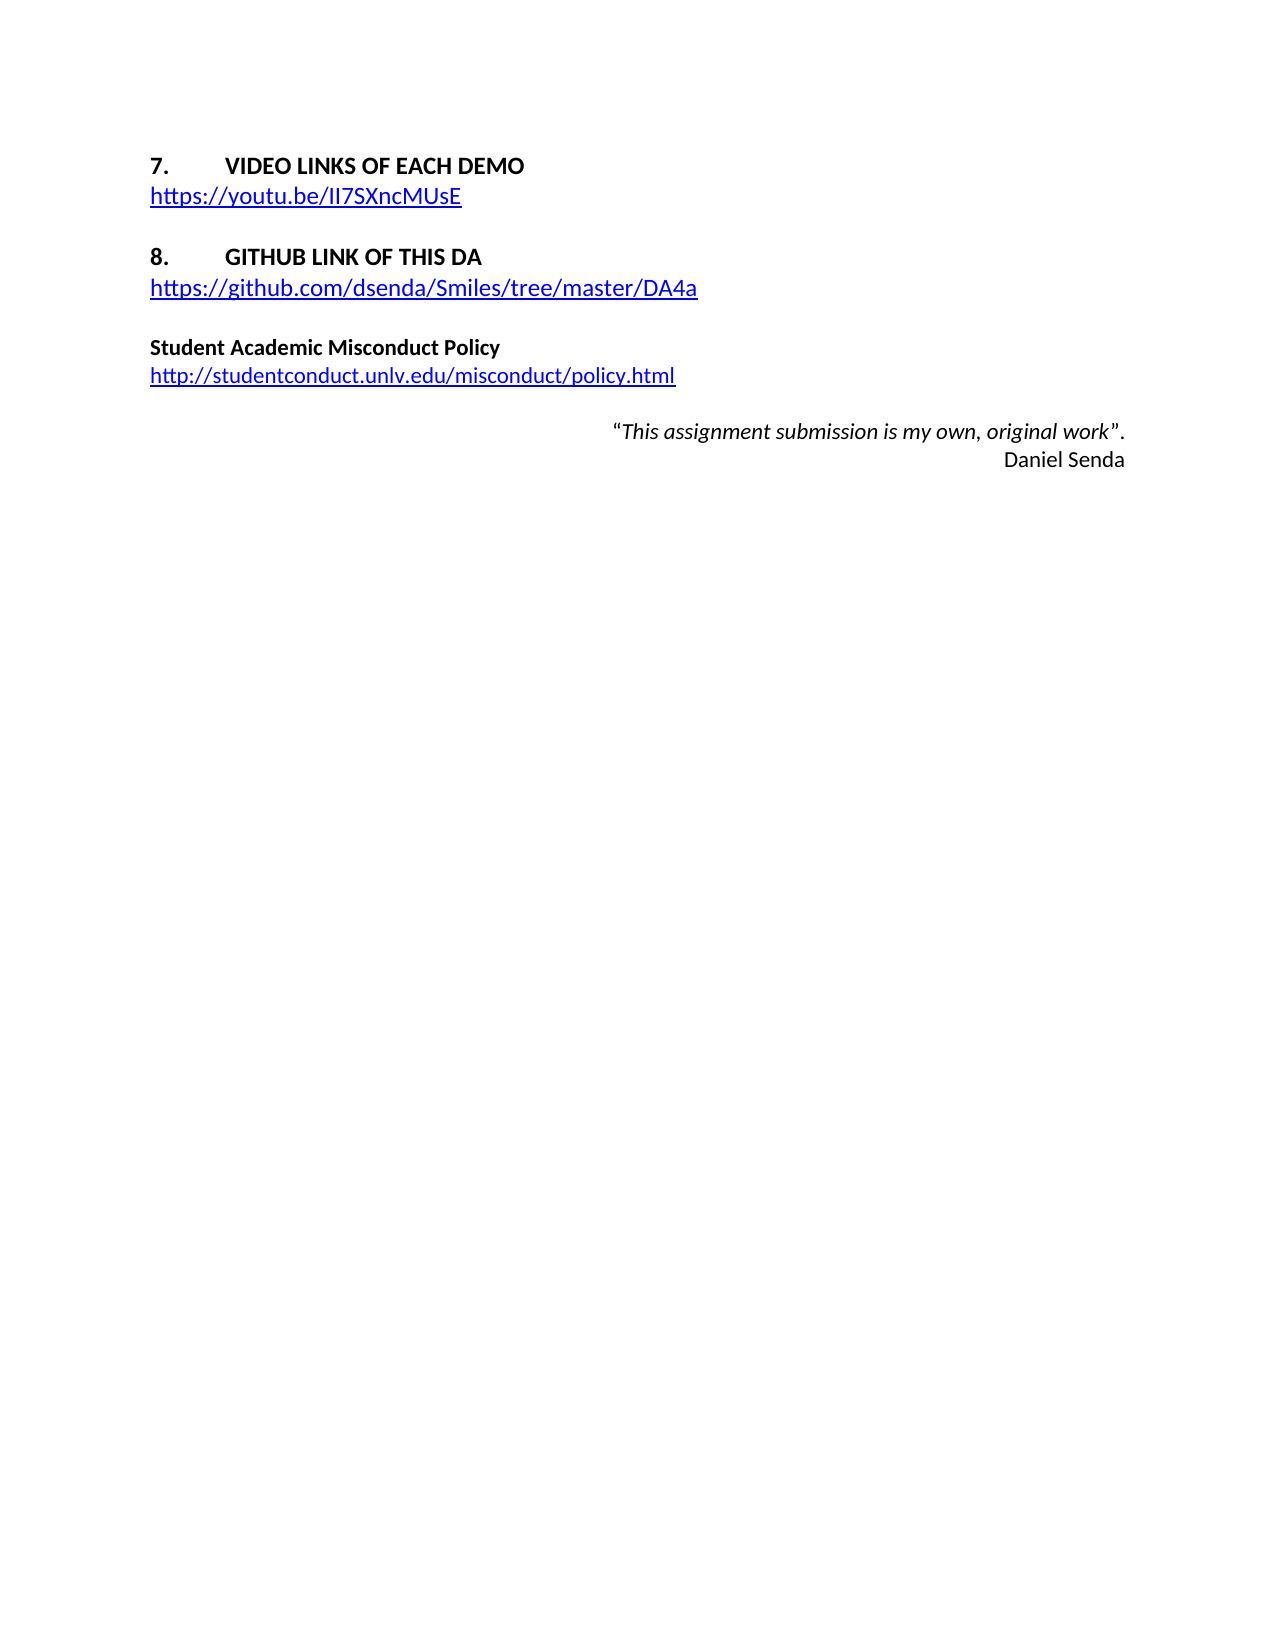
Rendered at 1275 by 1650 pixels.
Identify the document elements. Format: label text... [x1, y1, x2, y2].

text Daniel Senda [150, 445, 1125, 473]
text Student Academic Misconduct Policy [150, 333, 1125, 361]
text “This assignment submission is my own, original work”. [150, 417, 1125, 445]
list GITHUB LINK OF THIS DA [150, 242, 1125, 272]
text https://youtu.be/II7SXncMUsE [150, 181, 1125, 211]
text https://github.com/dsenda/Smiles/tree/master/DA4a [150, 272, 1125, 303]
text http://studentconduct.unlv.edu/misconduct/policy.html [150, 361, 1125, 389]
list VIDEO LINKS OF EACH DEMO [150, 150, 1125, 181]
